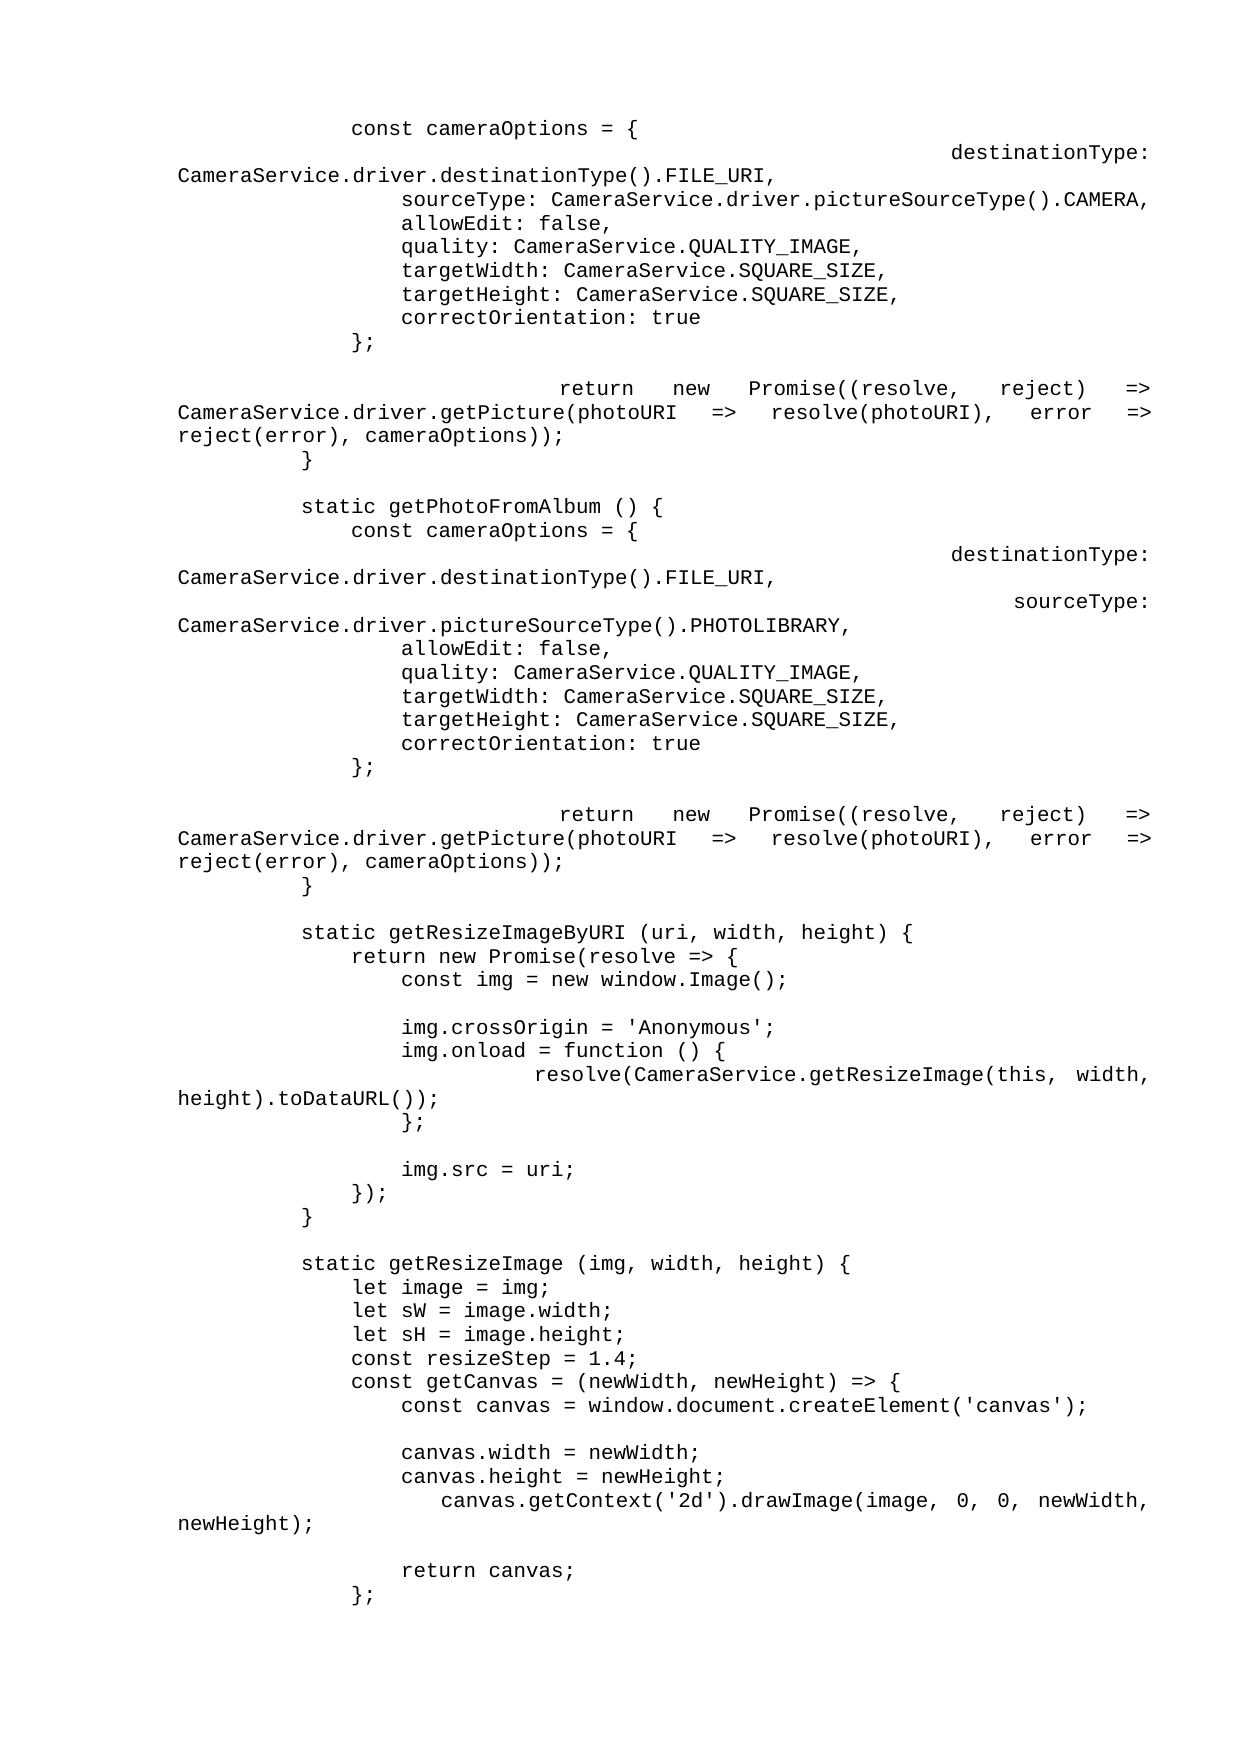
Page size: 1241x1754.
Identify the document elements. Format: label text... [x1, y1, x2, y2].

text }; [177, 331, 1152, 354]
text sourceType: CameraService.driver.pictureSourceType().PHOTOLIBRARY, [177, 591, 1152, 638]
text } [177, 1206, 1152, 1229]
text allowEdit: false, [177, 638, 1152, 662]
text targetHeight: CameraService.SQUARE_SIZE, [177, 284, 1152, 307]
text sourceType: CameraService.driver.pictureSourceType().CAMERA, [177, 189, 1152, 213]
text const cameraOptions = { [177, 118, 1152, 142]
text const img = new window.Image(); [177, 969, 1152, 993]
text correctOrientation: true [177, 733, 1152, 757]
text }; [177, 1584, 1152, 1608]
text return new Promise((resolve, reject) => CameraService.driver.getPicture(photoURI => resolve(photoURI), error => reject(error), cameraOptions)); [177, 804, 1152, 875]
text static getResizeImage (img, width, height) { [177, 1253, 1152, 1277]
text static getPhotoFromAlbum () { [177, 496, 1152, 520]
text canvas.getContext('2d').drawImage(image, 0, 0, newWidth, newHeight); [177, 1489, 1152, 1537]
text return canvas; [177, 1561, 1152, 1584]
text } [177, 449, 1152, 473]
text const canvas = window.document.createElement('canvas'); [177, 1395, 1152, 1419]
text img.src = uri; [177, 1158, 1152, 1182]
text targetWidth: CameraService.SQUARE_SIZE, [177, 260, 1152, 284]
text quality: CameraService.QUALITY_IMAGE, [177, 662, 1152, 686]
text }; [177, 1111, 1152, 1135]
text const cameraOptions = { [177, 520, 1152, 544]
text return new Promise(resolve => { [177, 946, 1152, 969]
text }); [177, 1182, 1152, 1206]
text } [177, 875, 1152, 898]
text targetHeight: CameraService.SQUARE_SIZE, [177, 709, 1152, 733]
text quality: CameraService.QUALITY_IMAGE, [177, 236, 1152, 260]
text return new Promise((resolve, reject) => CameraService.driver.getPicture(photoURI => resolve(photoURI), error => reject(error), cameraOptions)); [177, 378, 1152, 449]
text targetWidth: CameraService.SQUARE_SIZE, [177, 686, 1152, 709]
text }; [177, 757, 1152, 780]
text img.onload = function () { [177, 1040, 1152, 1064]
text resolve(CameraService.getResizeImage(this, width, height).toDataURL()); [177, 1064, 1152, 1111]
text let sH = image.height; [177, 1324, 1152, 1348]
text img.crossOrigin = 'Anonymous'; [177, 1017, 1152, 1040]
text canvas.height = newHeight; [177, 1466, 1152, 1489]
text allowEdit: false, [177, 213, 1152, 236]
text correctOrientation: true [177, 307, 1152, 331]
text static getResizeImageByURI (uri, width, height) { [177, 922, 1152, 946]
text destinationType: CameraService.driver.destinationType().FILE_URI, [177, 142, 1152, 189]
text let image = img; [177, 1277, 1152, 1300]
text const resizeStep = 1.4; [177, 1348, 1152, 1371]
text destinationType: CameraService.driver.destinationType().FILE_URI, [177, 544, 1152, 591]
text canvas.width = newWidth; [177, 1442, 1152, 1466]
text let sW = image.width; [177, 1300, 1152, 1324]
text const getCanvas = (newWidth, newHeight) => { [177, 1371, 1152, 1395]
